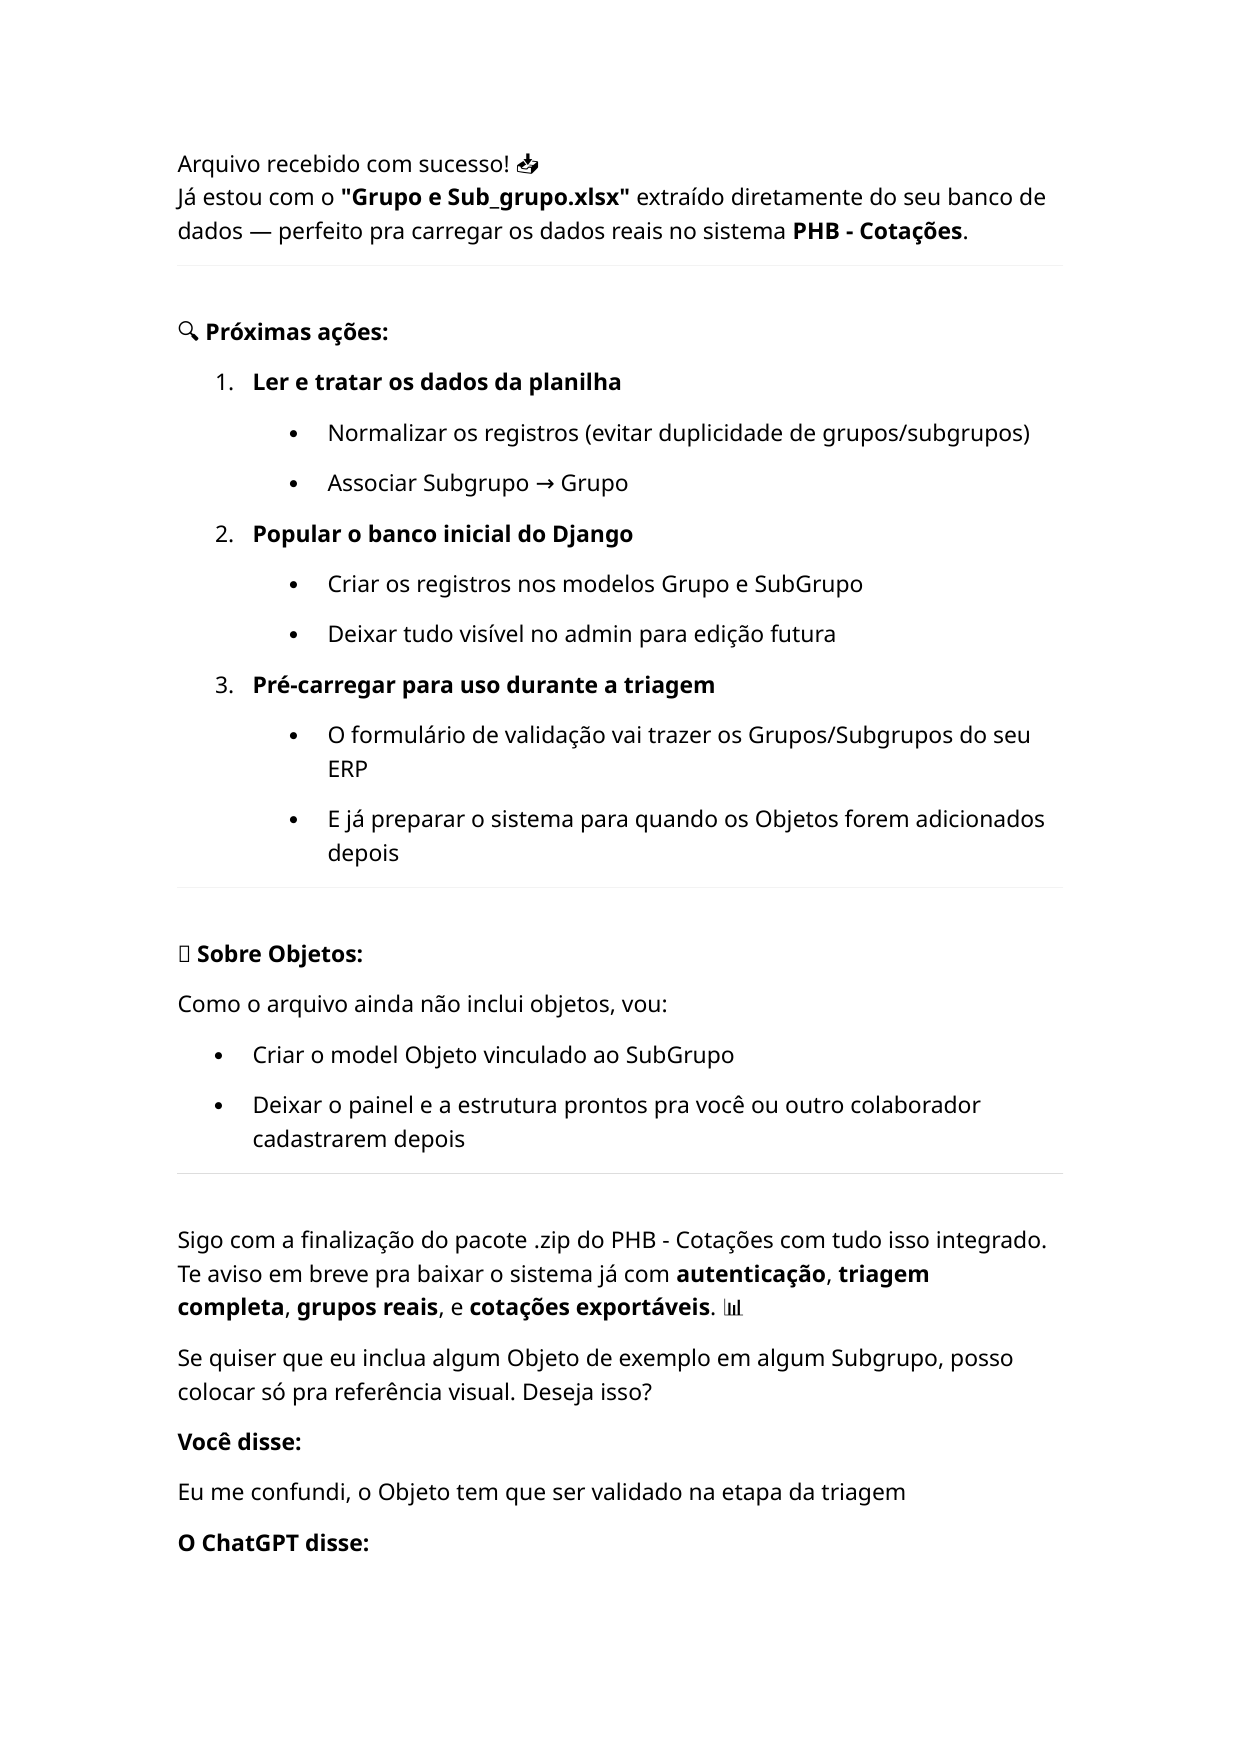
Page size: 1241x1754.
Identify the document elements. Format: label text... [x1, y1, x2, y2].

list Criar o model Objeto vinculado ao SubGrupo [215, 1039, 1063, 1070]
text Como o arquivo ainda não inclui objetos, vou: [177, 988, 1063, 1020]
text Se quiser que eu inclua algum Objeto de exemplo em algum Subgrupo, posso colocar só pra referência visual. Deseja isso? [177, 1342, 1063, 1407]
list O formulário de validação vai trazer os Grupos/Subgrupos do seu ERP [290, 719, 1063, 784]
text 🔄 Sobre Objetos: [177, 938, 1063, 969]
text Eu me confundi, o Objeto tem que ser validado na etapa da triagem [177, 1476, 1063, 1508]
list Ler e tratar os dados da planilha [215, 366, 1063, 398]
text Sigo com a finalização do pacote .zip do PHB - Cotações com tudo isso integrado. Te aviso em breve pra baixar o sistema já com autenticação, triagem completa, grupos reais, e cotações exportáveis. 💼📊 [177, 1224, 1063, 1323]
text Arquivo recebido com sucesso! 📥 Já estou com o "Grupo e Sub_grupo.xlsx" extraído diretamente do seu banco de dados — perfeito pra carregar os dados reais no sistema PHB - Cotações. [177, 148, 1063, 246]
list Normalizar os registros (evitar duplicidade de grupos/subgrupos) [290, 417, 1063, 448]
list Criar os registros nos modelos Grupo e SubGrupo [290, 568, 1063, 599]
text Você disse: [177, 1426, 1063, 1457]
text 🔍 Próximas ações: [177, 316, 1063, 347]
list Associar Subgrupo → Grupo [290, 467, 1063, 498]
list E já preparar o sistema para quando os Objetos forem adicionados depois [290, 803, 1063, 868]
list Deixar o painel e a estrutura prontos pra você ou outro colaborador cadastrarem depois [215, 1089, 1063, 1154]
list Deixar tudo visível no admin para edição futura [290, 618, 1063, 650]
list Popular o banco inicial do Django [215, 518, 1063, 549]
text O ChatGPT disse: [177, 1527, 1063, 1558]
list Pré-carregar para uso durante a triagem [215, 669, 1063, 700]
